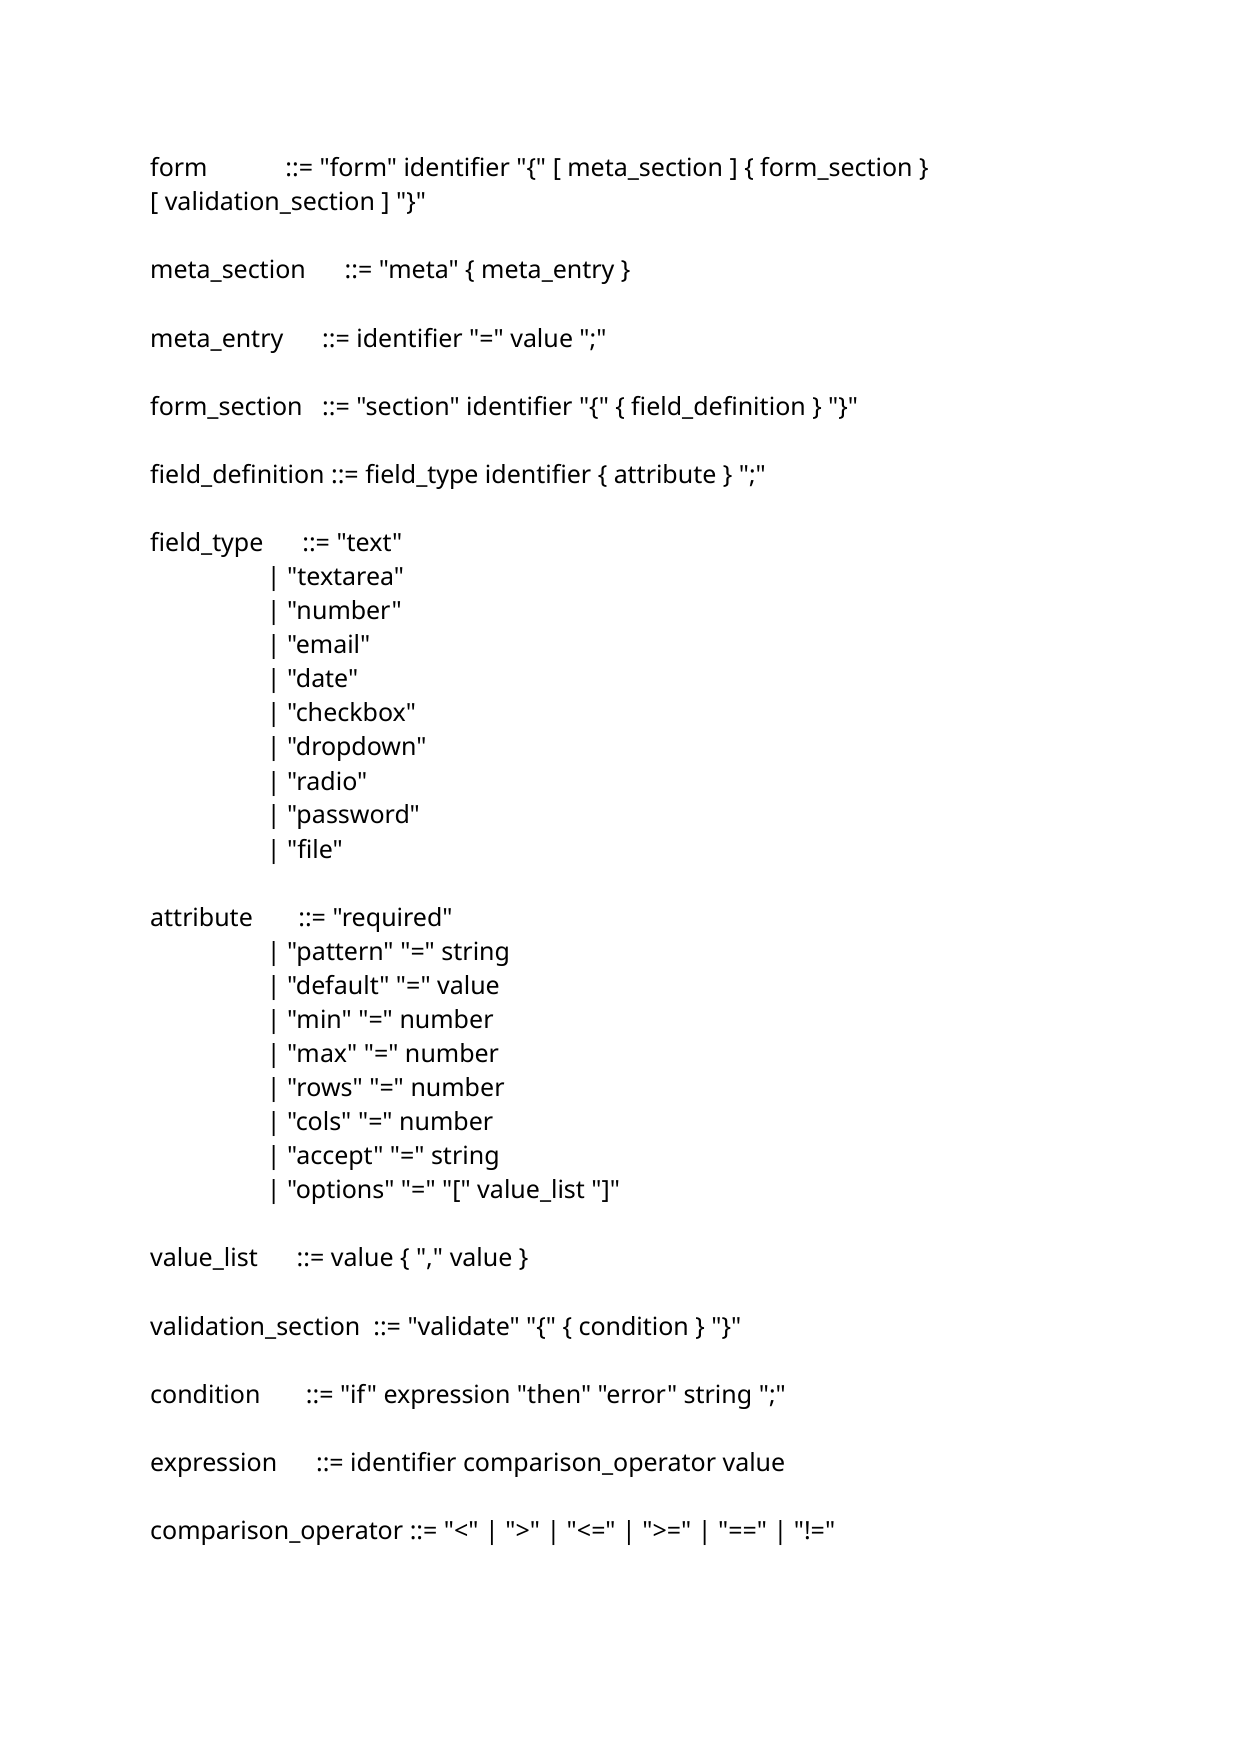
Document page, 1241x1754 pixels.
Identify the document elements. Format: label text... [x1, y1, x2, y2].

text | "cols" "=" number [150, 1104, 1090, 1138]
text | "options" "=" "[" value_list "]" [150, 1172, 1090, 1206]
text | "number" [150, 593, 1090, 627]
text form_section ::= "section" identifier "{" { field_definition } "}" [150, 388, 1090, 422]
text | "pattern" "=" string [150, 933, 1090, 967]
text meta_entry ::= identifier "=" value ";" [150, 320, 1090, 354]
text | "default" "=" value [150, 967, 1090, 1002]
text | "checkbox" [150, 695, 1090, 729]
text | "date" [150, 661, 1090, 695]
text | "min" "=" number [150, 1002, 1090, 1036]
text | "radio" [150, 763, 1090, 797]
text | "email" [150, 627, 1090, 661]
text | "rows" "=" number [150, 1070, 1090, 1104]
text validation_section ::= "validate" "{" { condition } "}" [150, 1308, 1090, 1342]
text | "max" "=" number [150, 1036, 1090, 1070]
text attribute ::= "required" [150, 899, 1090, 933]
text comparison_operator ::= "<" | ">" | "<=" | ">=" | "==" | "!=" [150, 1512, 1090, 1547]
text value_list ::= value { "," value } [150, 1240, 1090, 1274]
text meta_section ::= "meta" { meta_entry } [150, 252, 1090, 286]
text | "password" [150, 797, 1090, 831]
text | "textarea" [150, 559, 1090, 593]
text SE2062 Project – FormLang++ DSL Grammar Definition and Syntax Rulesform ::= "form" identifier "{" [ meta_section ] { form_section } [ validation_section ] "}" [150, 150, 1090, 218]
text | "file" [150, 831, 1090, 865]
text expression ::= identifier comparison_operator value [150, 1444, 1090, 1478]
text | "accept" "=" string [150, 1138, 1090, 1172]
text field_type ::= "text" [150, 525, 1090, 559]
text field_definition ::= field_type identifier { attribute } ";" [150, 457, 1090, 491]
text | "dropdown" [150, 729, 1090, 763]
text condition ::= "if" expression "then" "error" string ";" [150, 1376, 1090, 1410]
